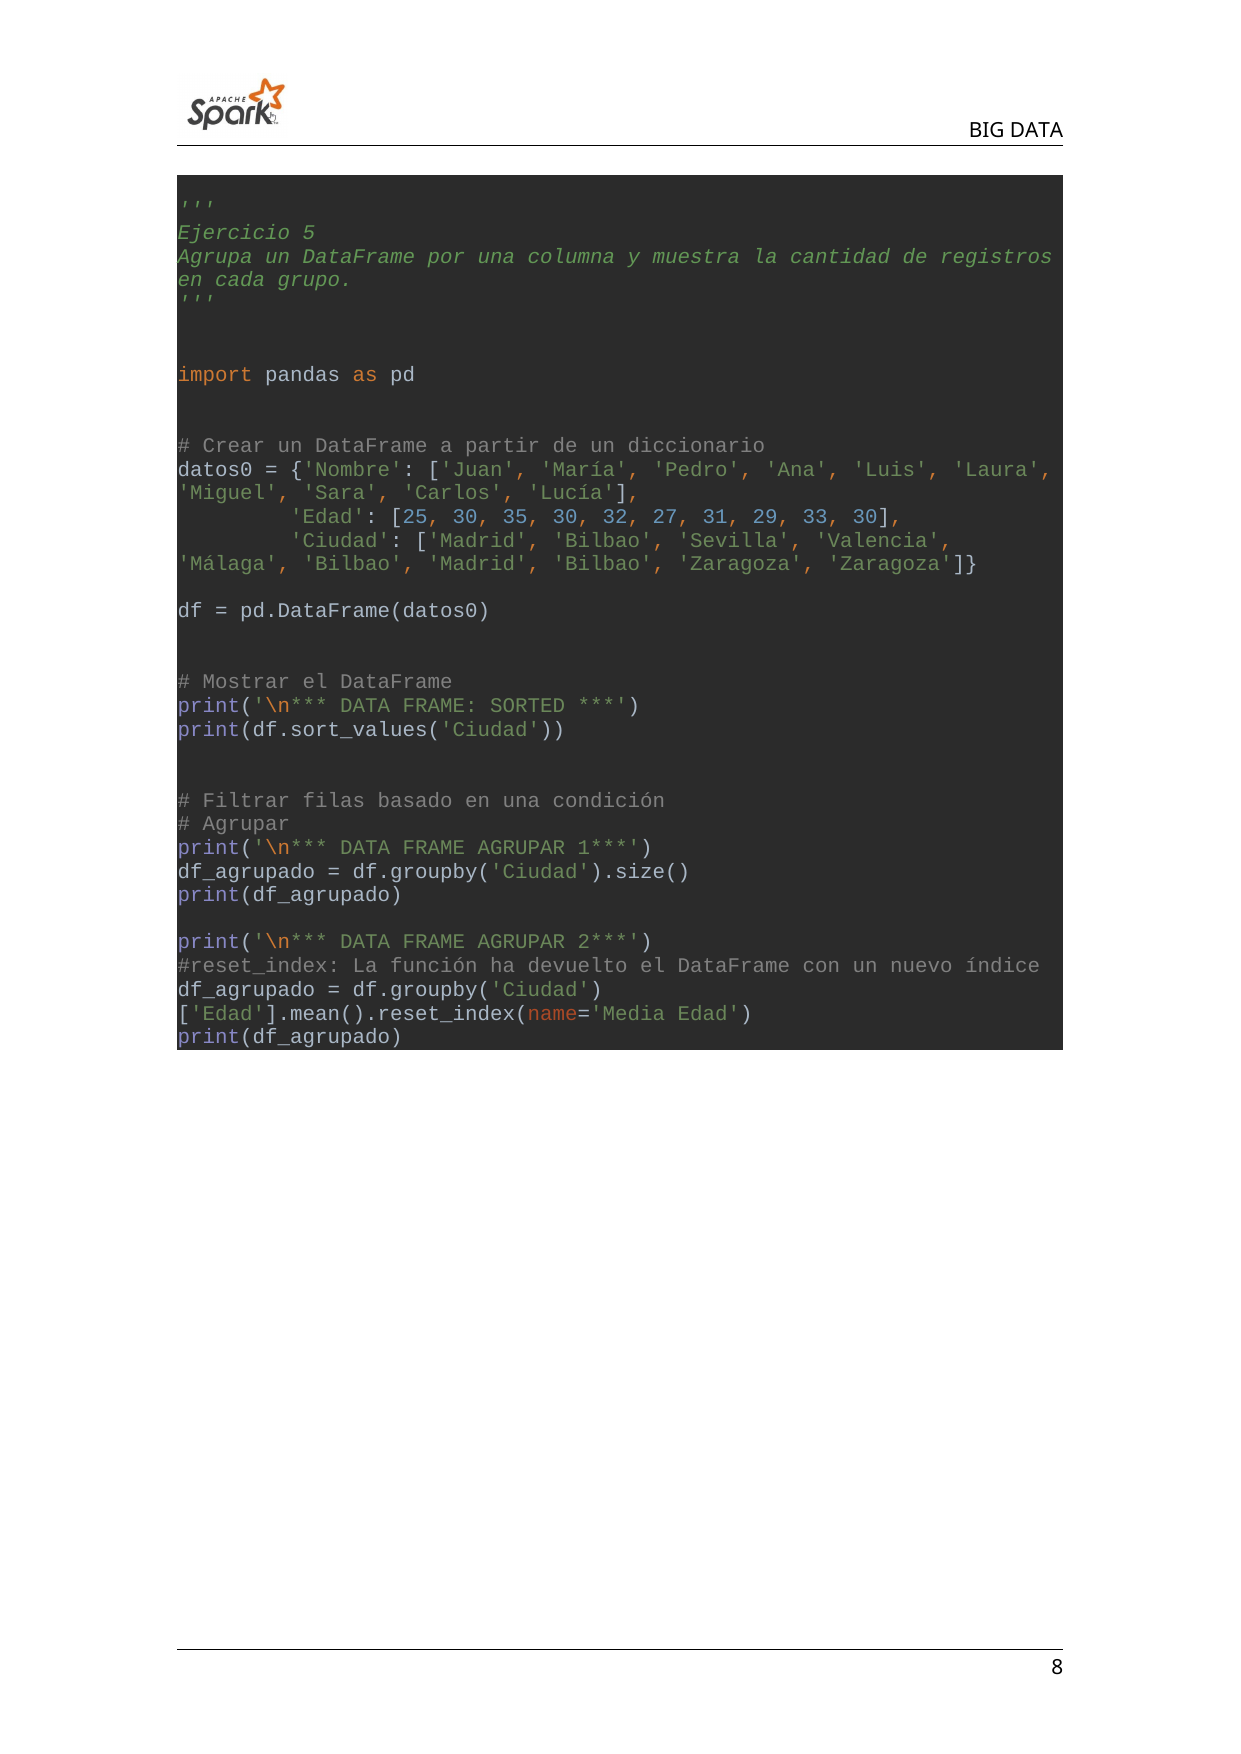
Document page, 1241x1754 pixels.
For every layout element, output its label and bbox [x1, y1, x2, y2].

picture [177, 73, 289, 138]
text [177, 175, 1063, 1050]
